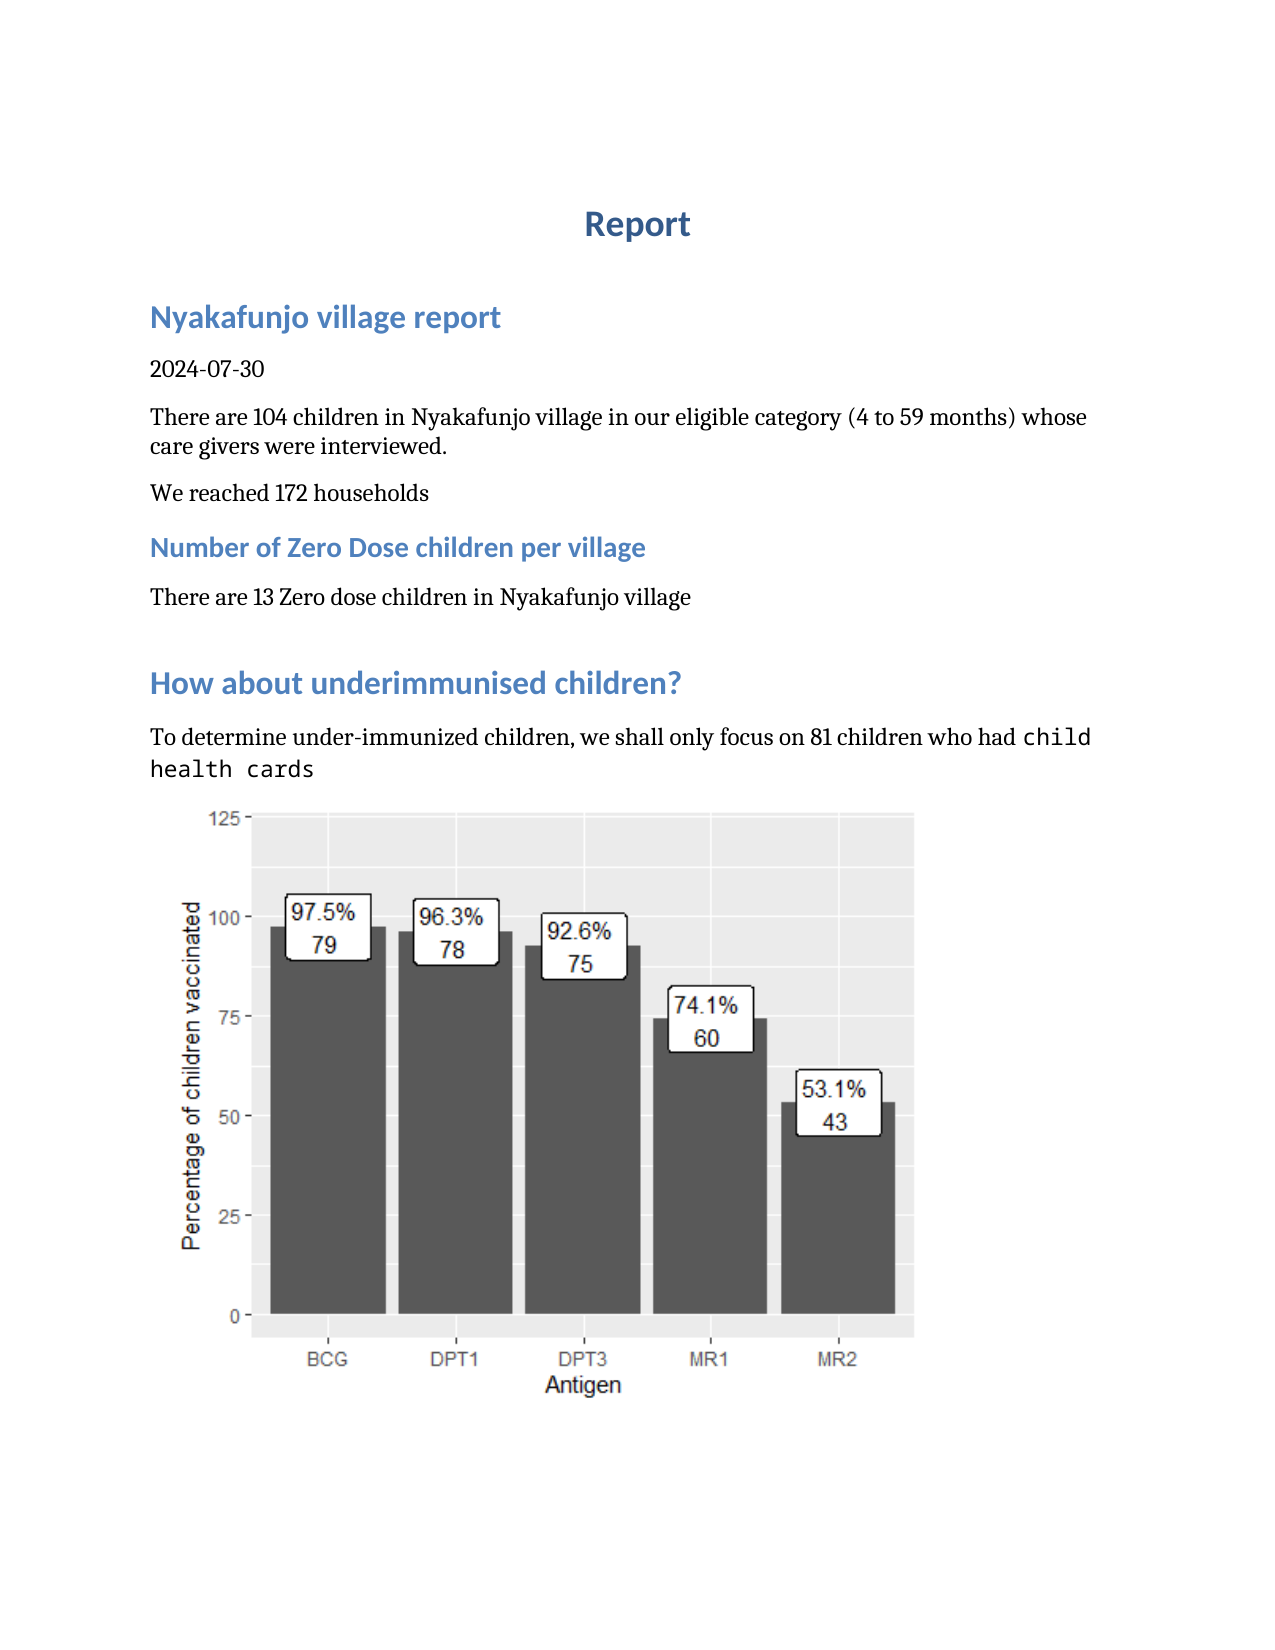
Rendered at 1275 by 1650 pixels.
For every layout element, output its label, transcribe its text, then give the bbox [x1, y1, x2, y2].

text There are 104 children in Nyakafunjo village in our eligible category (4 to 59 months) whose care givers were interviewed. [150, 403, 1125, 460]
subtitle How about underimmunised children? [150, 662, 1125, 702]
subtitle Number of Zero Dose children per village [150, 529, 1125, 564]
picture [168, 802, 927, 1409]
text 2024-07-30 [150, 355, 1125, 384]
text We reached 172 households [150, 479, 1125, 508]
text There are 13 Zero dose children in Nyakafunjo village [150, 583, 1125, 612]
title Report [150, 200, 1125, 246]
text To determine under-immunized children, we shall only focus on 81 children who had child health cards [150, 721, 1125, 784]
subtitle Nyakafunjo village report [150, 296, 1125, 337]
